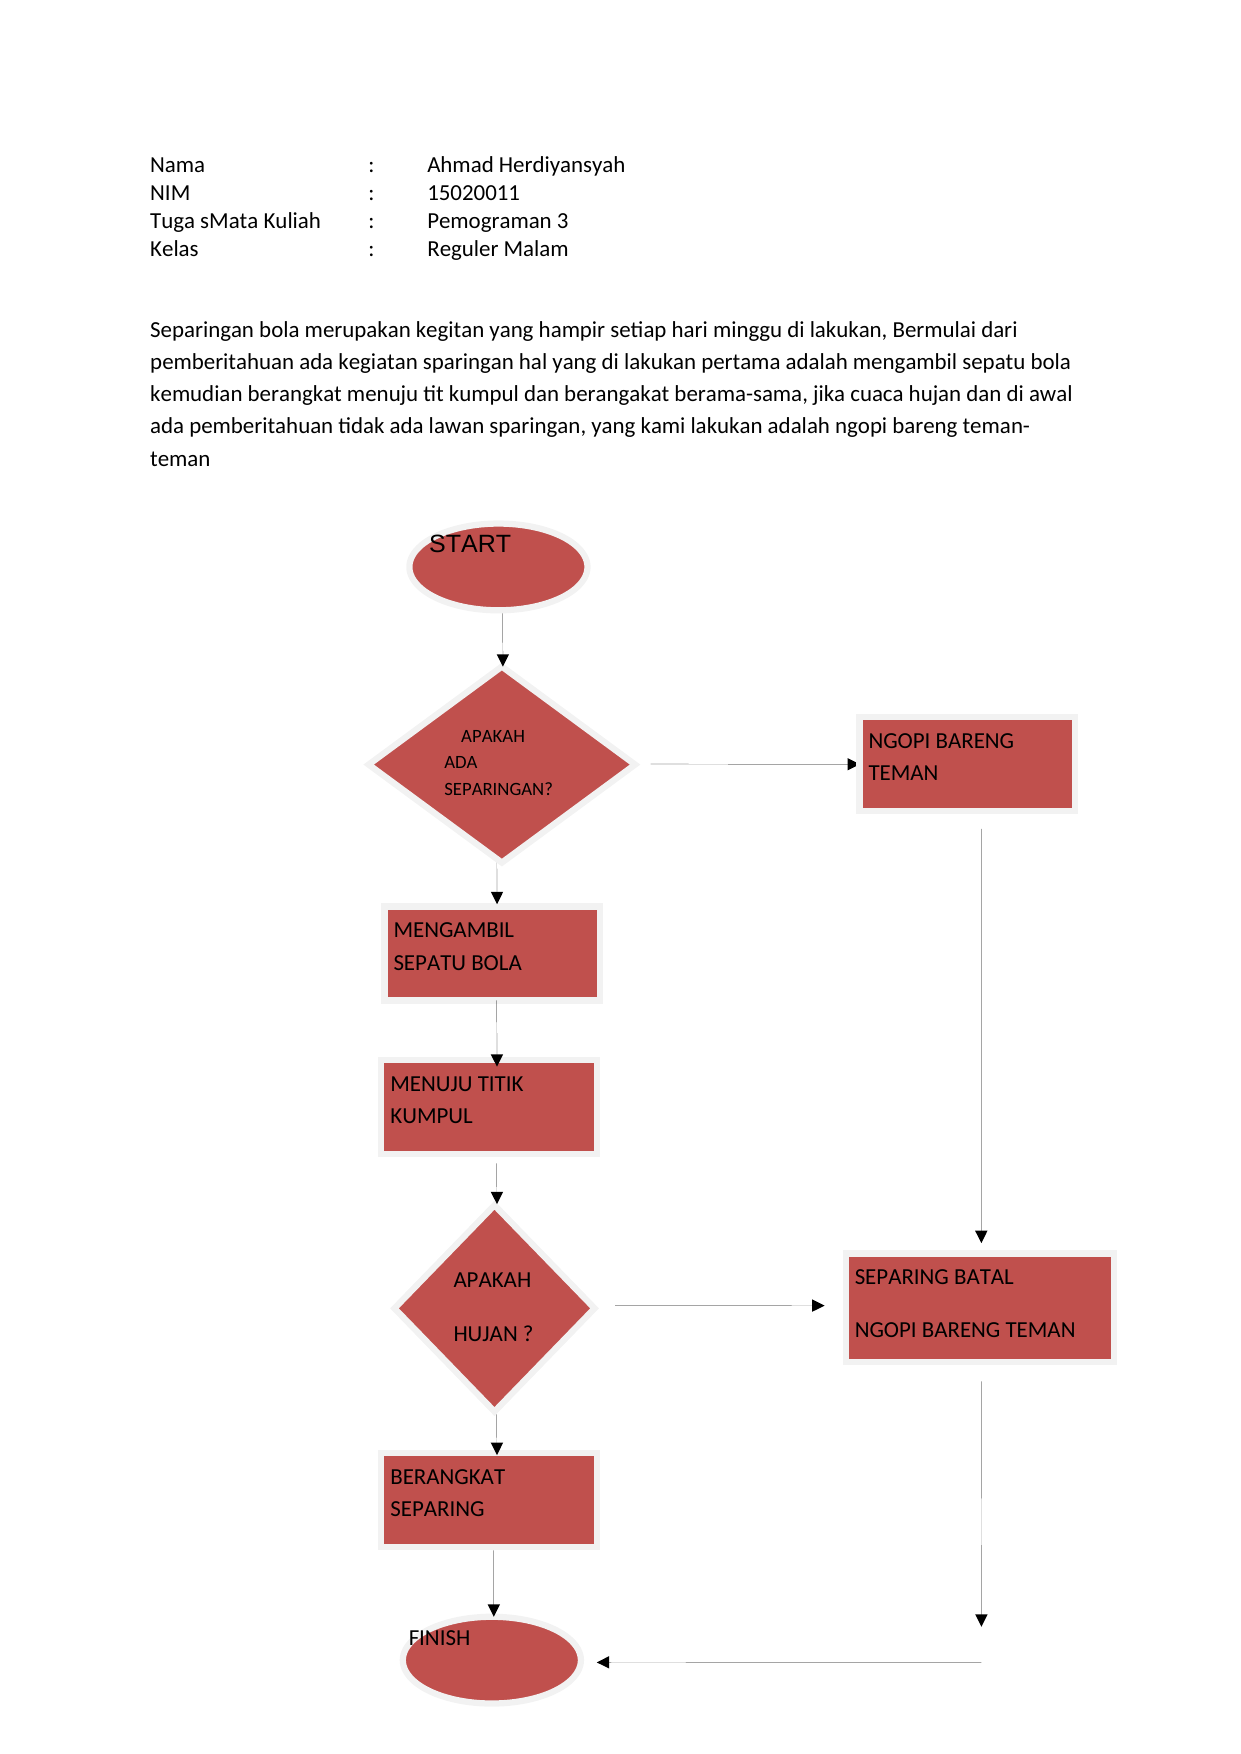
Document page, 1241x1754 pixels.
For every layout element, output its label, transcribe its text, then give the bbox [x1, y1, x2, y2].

table_cell Tuga sMata Kuliah [139, 206, 357, 234]
table_cell Reguler Malam [416, 234, 1101, 262]
table_cell : [357, 178, 416, 206]
table_cell : [357, 206, 416, 234]
table_header Nama [139, 150, 357, 178]
table_header : [357, 150, 416, 178]
table_header Ahmad Herdiyansyah [416, 150, 1101, 178]
table_cell : [357, 234, 416, 262]
text Separingan bola merupakan kegitan yang hampir setiap hari minggu di lakukan, Bermulai dari pemberitahuan ada kegiatan sparingan hal yang di lakukan pertama adalah mengambil sepatu bola kemudian berangkat menuju tit kumpul dan berangakat berama-sama, jika cuaca hujan dan di awal ada pemberitahuan tidak ada lawan sparingan, yang kami lakukan adalah ngopi bareng teman-teman [150, 315, 1090, 472]
table_cell Kelas [139, 234, 357, 262]
table_cell Pemograman 3 [416, 206, 1101, 234]
table_cell NIM [139, 178, 357, 206]
table_cell 15020011 [416, 178, 1101, 206]
